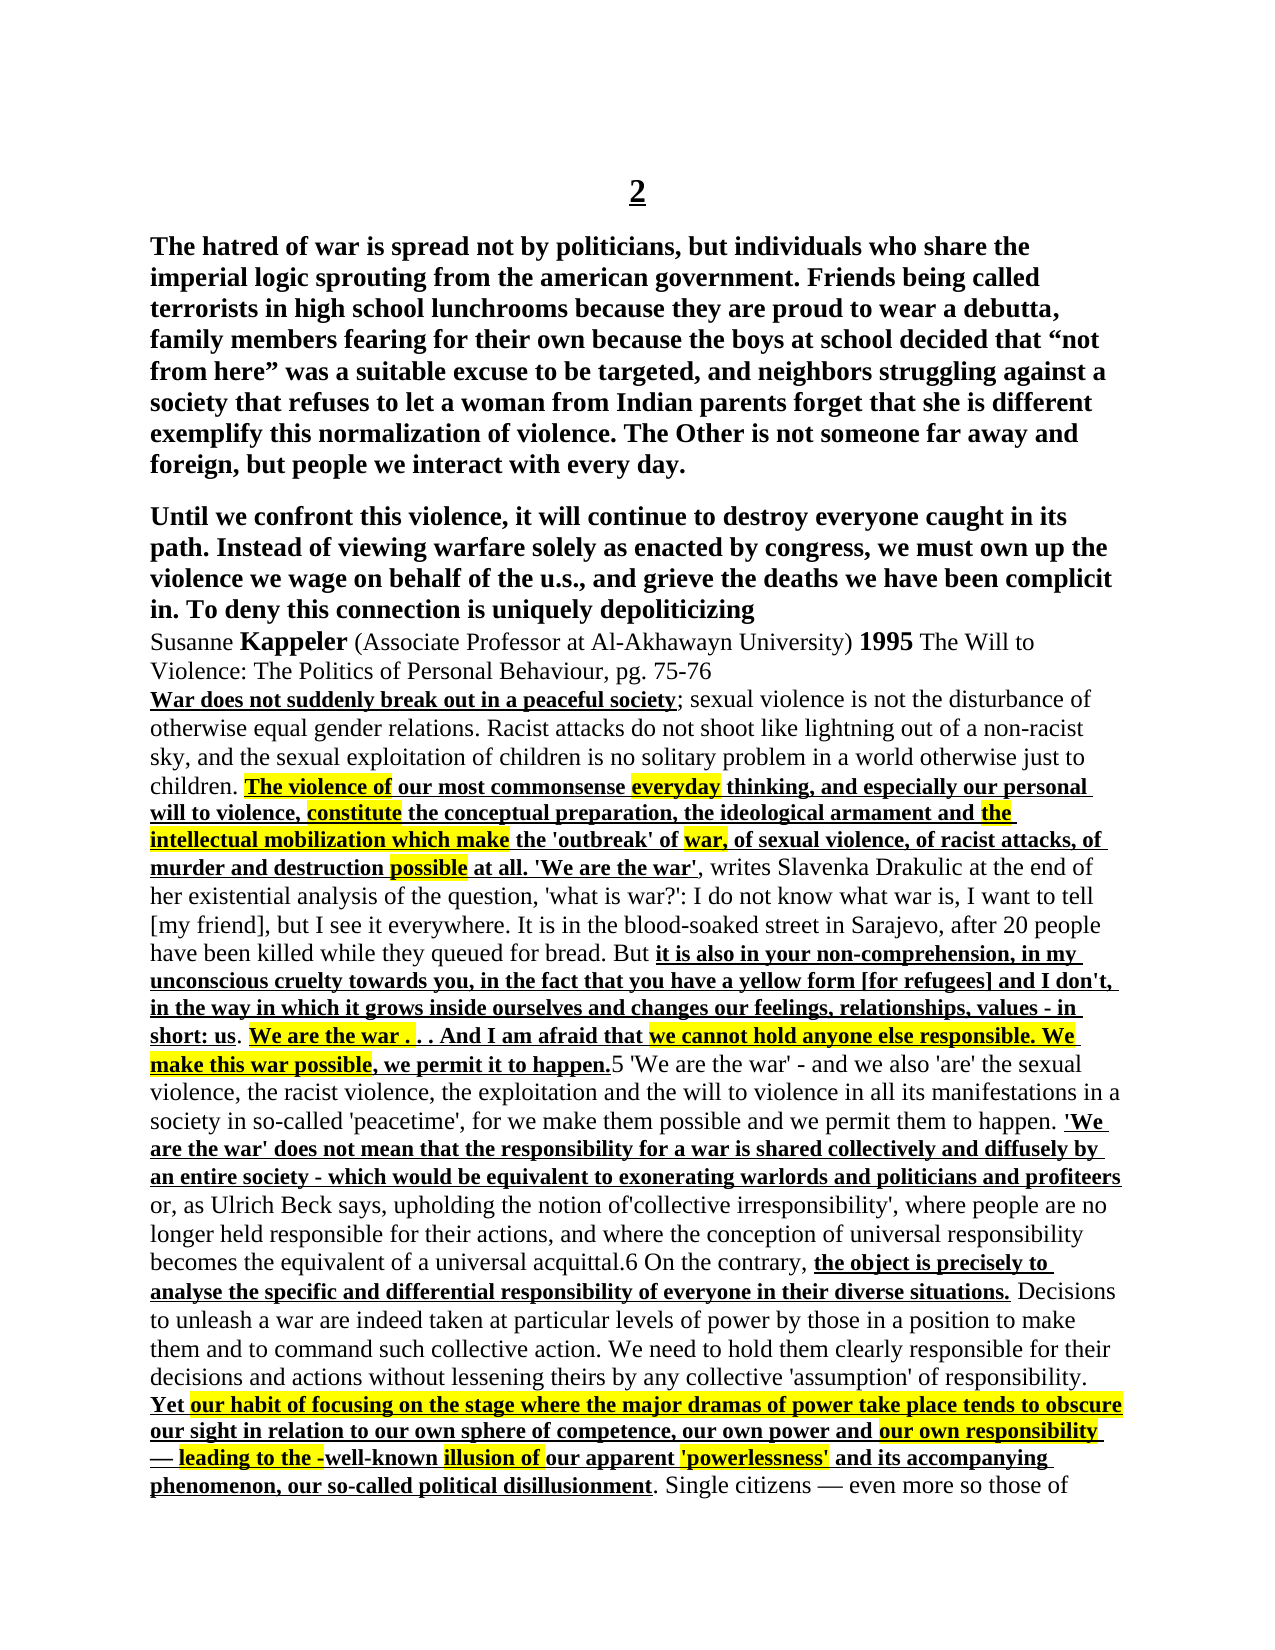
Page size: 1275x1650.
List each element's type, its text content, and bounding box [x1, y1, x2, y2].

subtitle The hatred of war is spread not by politicians, but individuals who share the imperial logic sprouting from the american government. Friends being called terrorists in high school lunchrooms because they are proud to wear a debutta, family members fearing for their own because the boys at school decided that “not from here” was a suitable excuse to be targeted, and neighbors struggling against a society that refuses to let a woman from Indian parents forget that she is different exemplify this normalization of violence. The Other is not someone far away and foreign, but people we interact with every day. [150, 230, 1125, 479]
subtitle 2 [150, 171, 1125, 209]
text Susanne Kappeler (Associate Professor at Al-Akhawayn University) 1995 The Will to Violence: The Politics of Personal Behaviour, pg. 75-76 [150, 624, 1125, 684]
subtitle Until we confront this violence, it will continue to destroy everyone caught in its path. Instead of viewing warfare solely as enacted by congress, we must own up the violence we wage on behalf of the u.s., and grieve the deaths we have been complicit in. To deny this connection is uniquely depoliticizing [150, 500, 1125, 624]
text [150, 684, 1125, 1499]
